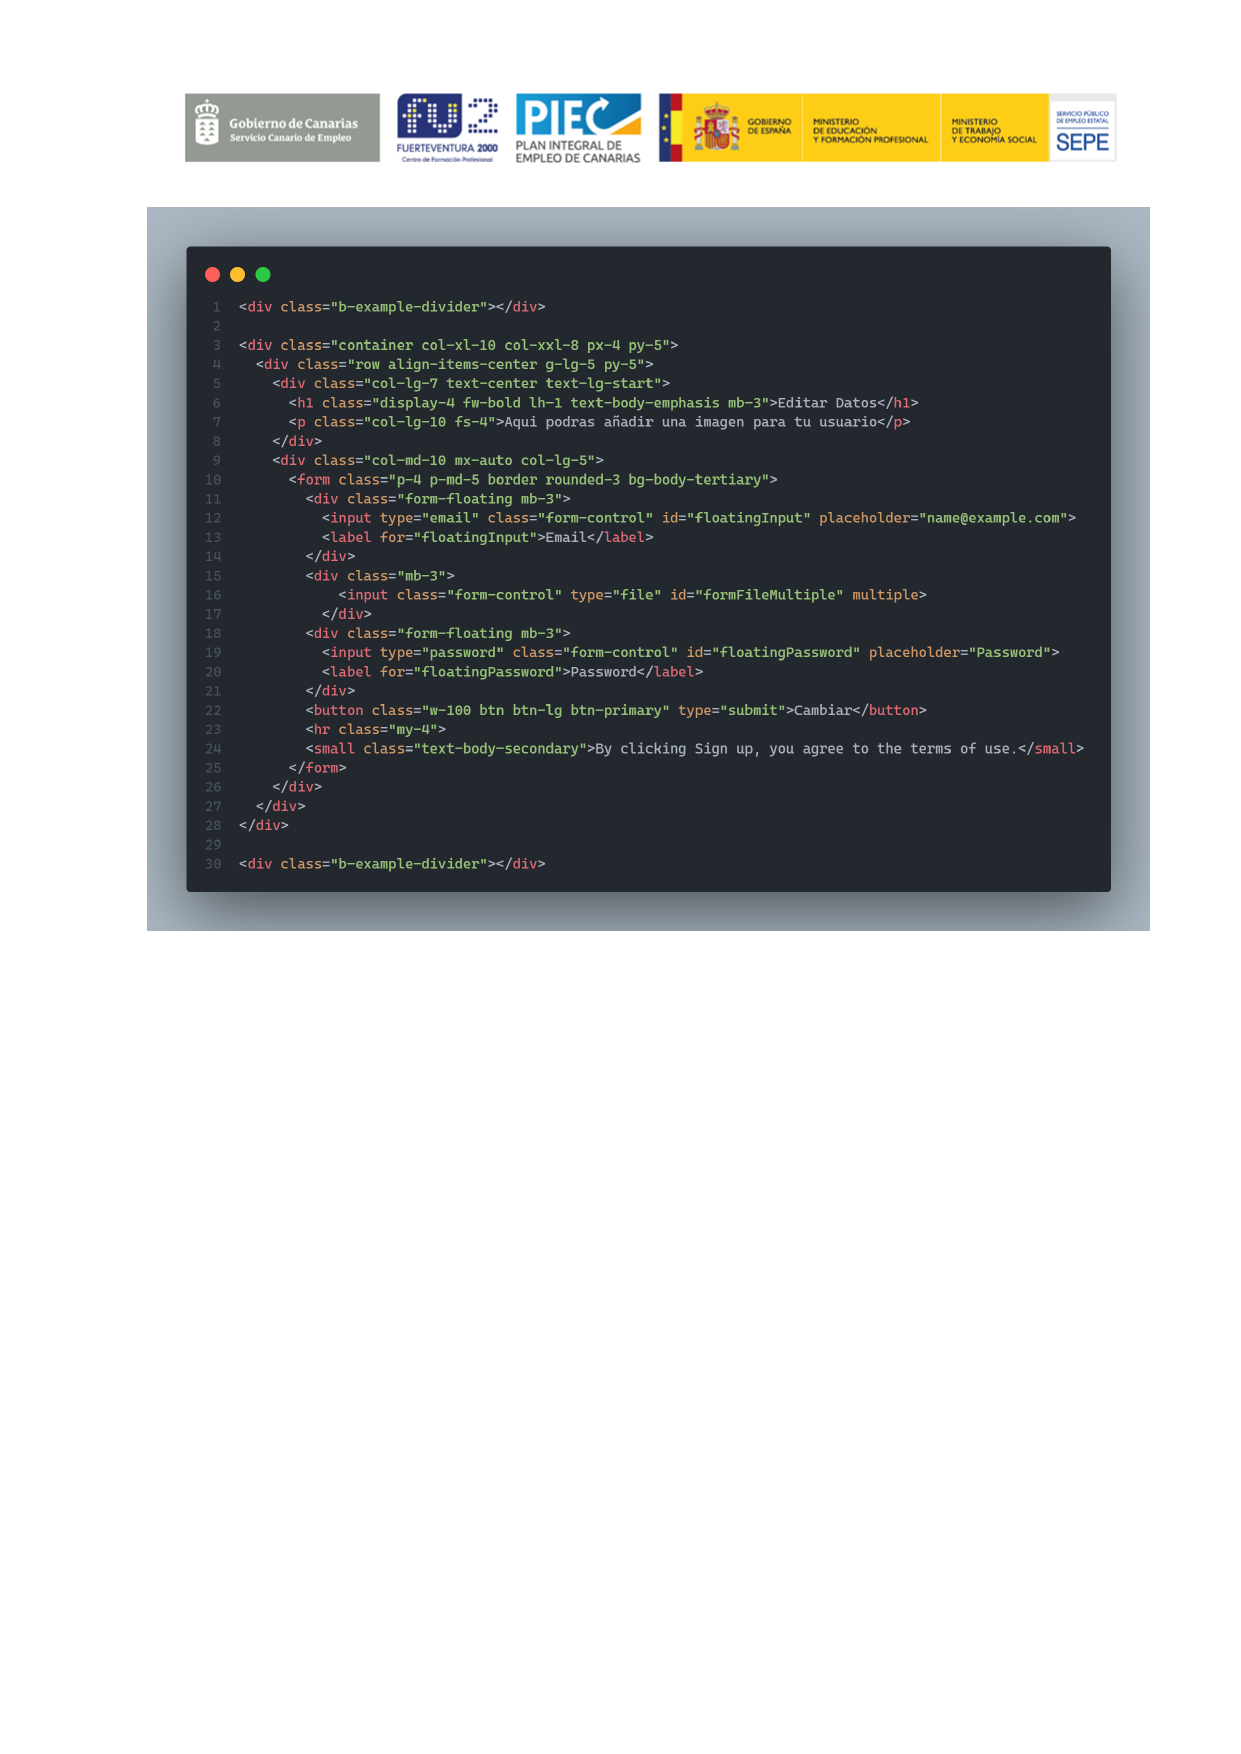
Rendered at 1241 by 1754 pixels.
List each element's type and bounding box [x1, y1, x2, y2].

picture [162, 73, 1137, 183]
picture [147, 207, 1150, 931]
